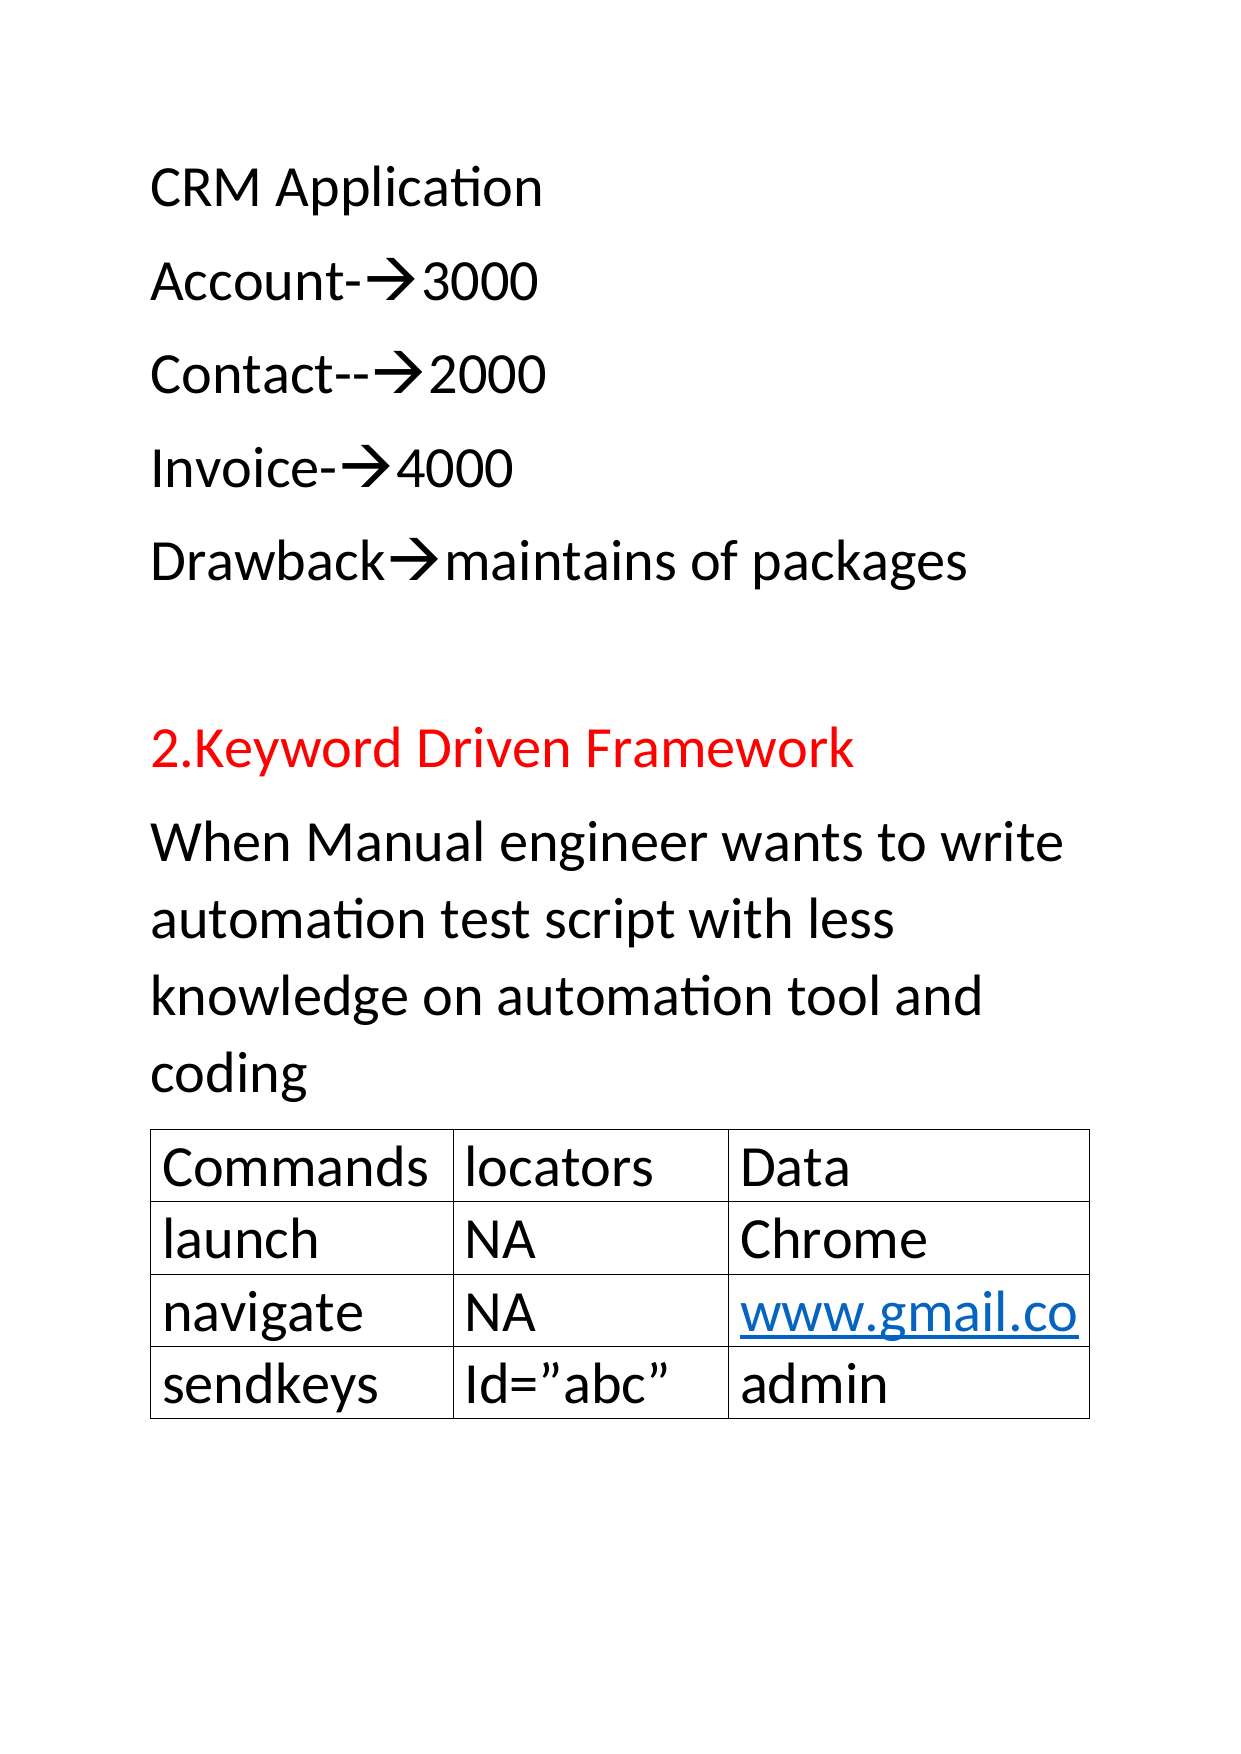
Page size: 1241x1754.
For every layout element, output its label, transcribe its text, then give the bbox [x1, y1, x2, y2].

table_cell NA [454, 1202, 728, 1273]
table_cell launch [151, 1202, 453, 1273]
table_cell admin [729, 1347, 1089, 1418]
text Drawbackmaintains of packages [150, 524, 1090, 595]
table_cell sendkeys [151, 1347, 453, 1418]
table_cell Chrome [729, 1202, 1089, 1273]
table_header Commands [151, 1130, 453, 1201]
text Invoice-4000 [150, 431, 1090, 502]
text CRM Application [150, 150, 1090, 221]
table_cell Id=”abc” [454, 1347, 728, 1418]
text Contact--2000 [150, 337, 1090, 408]
table_cell NA [454, 1275, 728, 1346]
table_header locators [454, 1130, 728, 1201]
table_cell www.gmail.co [729, 1275, 1089, 1346]
table_header Data [729, 1130, 1089, 1201]
text When Manual engineer wants to write automation test script with less knowledge on automation tool and coding [150, 805, 1090, 1107]
text Account-3000 [150, 243, 1090, 315]
table_cell navigate [151, 1275, 453, 1346]
text 2.Keyword Driven Framework [150, 711, 1090, 782]
